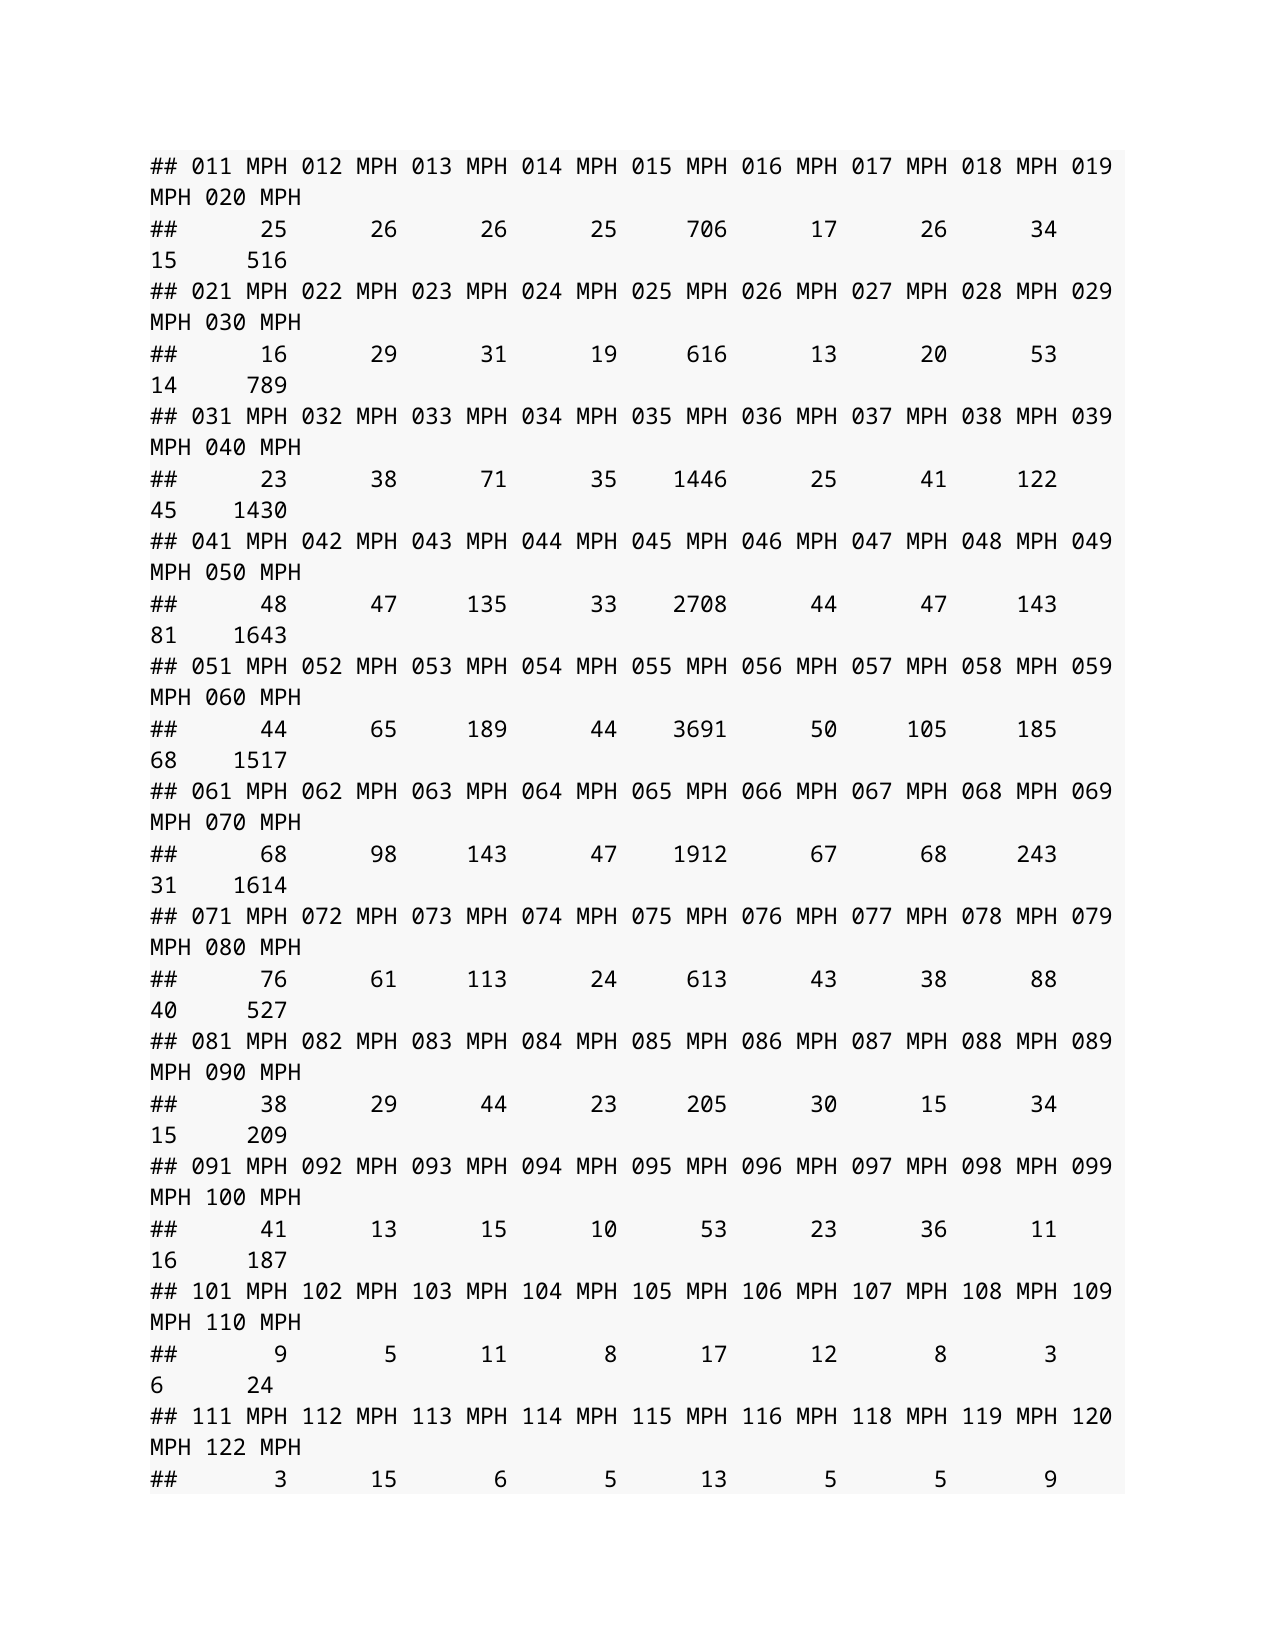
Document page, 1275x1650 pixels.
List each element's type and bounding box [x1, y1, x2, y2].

text [150, 150, 1125, 1494]
